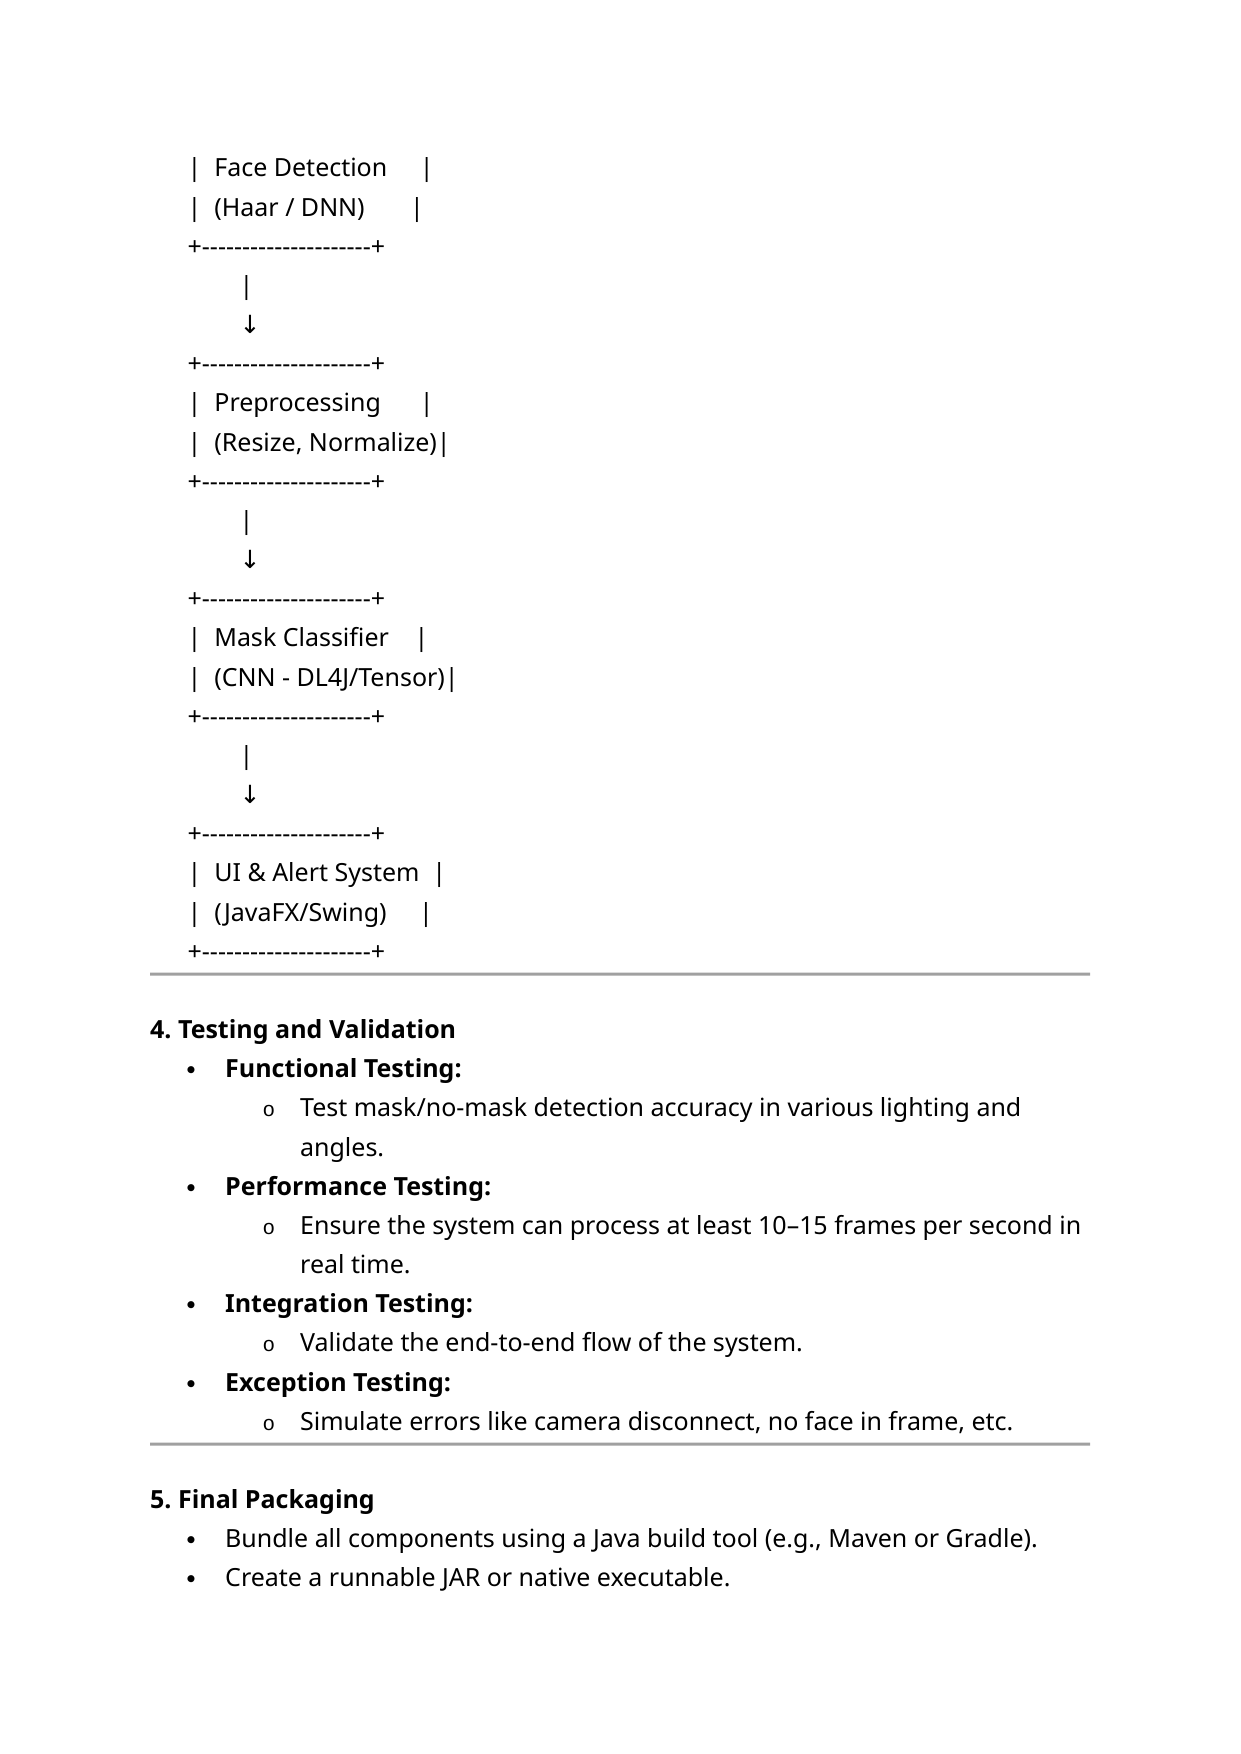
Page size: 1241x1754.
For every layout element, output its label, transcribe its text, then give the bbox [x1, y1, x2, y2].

list Ensure the system can process at least 10–15 frames per second in real time. [262, 1207, 1090, 1281]
list +---------------------+ [187, 698, 1090, 732]
list +---------------------+ [187, 346, 1090, 380]
list +---------------------+ [187, 228, 1090, 262]
list | UI & Alert System | [187, 855, 1090, 889]
list Validate the end-to-end flow of the system. [262, 1325, 1090, 1359]
list ↓ [187, 307, 1090, 341]
list | Face Detection | [187, 150, 1090, 184]
list | (Haar / DNN) | [187, 189, 1090, 223]
list Functional Testing: [187, 1051, 1090, 1085]
list | [187, 267, 1090, 302]
list 4. Testing and Validation [150, 1012, 1090, 1046]
list +---------------------+ [187, 581, 1090, 615]
list | (Resize, Normalize)| [187, 424, 1090, 458]
list | [187, 502, 1090, 537]
list Exception Testing: [187, 1364, 1090, 1398]
list | (JavaFX/Swing) | [187, 894, 1090, 928]
list 5. Final Packaging [150, 1482, 1090, 1516]
list +---------------------+ [150, 933, 1090, 967]
list ↓ [187, 777, 1090, 811]
list | Preprocessing | [187, 385, 1090, 419]
list +---------------------+ [187, 816, 1090, 850]
list | Mask Classifier | [187, 620, 1090, 654]
list ↓ [187, 542, 1090, 576]
list Bundle all components using a Java build tool (e.g., Maven or Gradle). [187, 1521, 1090, 1555]
list | (CNN - DL4J/Tensor)| [187, 659, 1090, 693]
list Simulate errors like camera disconnect, no face in frame, etc. [262, 1403, 1090, 1437]
list +---------------------+ [187, 463, 1090, 497]
list | [187, 737, 1090, 772]
list Test mask/no-mask detection accuracy in various lighting and angles. [262, 1090, 1090, 1163]
list Create a runnable JAR or native executable. [187, 1560, 1090, 1594]
list Integration Testing: [187, 1286, 1090, 1320]
list Performance Testing: [187, 1168, 1090, 1202]
